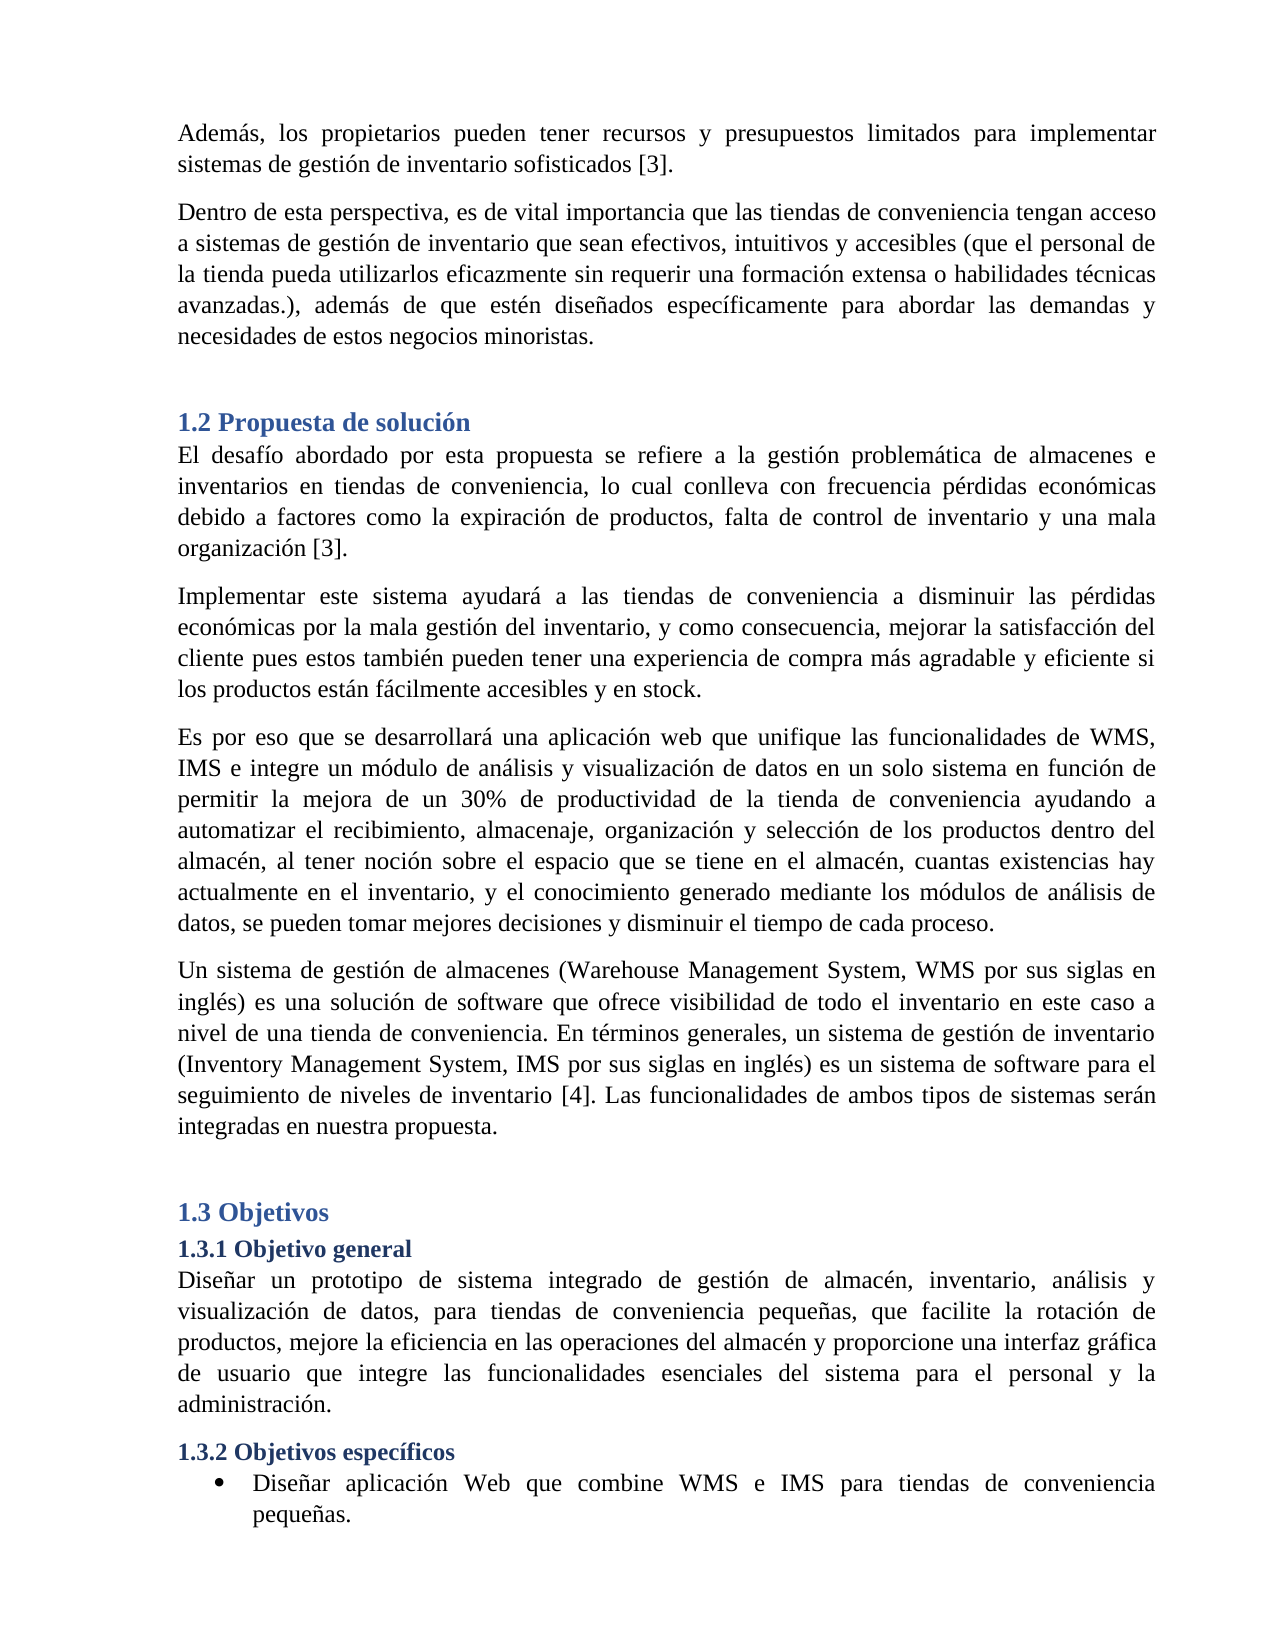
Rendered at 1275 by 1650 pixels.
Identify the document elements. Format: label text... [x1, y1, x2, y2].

list Diseñar aplicación Web que combine WMS e IMS para tiendas de conveniencia pequeñas. [215, 1468, 1157, 1528]
subtitle 1.2 Propuesta de solución [177, 406, 1157, 438]
text Dentro de esta perspectiva, es de vital importancia que las tiendas de conveniencia tengan acceso a sistemas de gestión de inventario que sean efectivos, intuitivos y accesibles (que el personal de la tienda pueda utilizarlos eficazmente sin requerir una formación extensa o habilidades técnicas avanzadas.), además de que estén diseñados específicamente para abordar las demandas y necesidades de estos negocios minoristas. [177, 197, 1157, 350]
text Es por eso que se desarrollará una aplicación web que unifique las funcionalidades de WMS, IMS e integre un módulo de análisis y visualización de datos en un solo sistema en función de permitir la mejora de un 30% de productividad de la tienda de conveniencia ayudando a automatizar el recibimiento, almacenaje, organización y selección de los productos dentro del almacén, al tener noción sobre el espacio que se tiene en el almacén, cuantas existencias hay actualmente en el inventario, y el conocimiento generado mediante los módulos de análisis de datos, se pueden tomar mejores decisiones y disminuir el tiempo de cada proceso. [177, 722, 1157, 937]
subtitle 1.3.2 Objetivos específicos [177, 1437, 1157, 1466]
text Diseñar un prototipo de sistema integrado de gestión de almacén, inventario, análisis y visualización de datos, para tiendas de conveniencia pequeñas, que facilite la rotación de productos, mejore la eficiencia en las operaciones del almacén y proporcione una interfaz gráfica de usuario que integre las funcionalidades esenciales del sistema para el personal y la administración. [177, 1265, 1157, 1418]
text Implementar este sistema ayudará a las tiendas de conveniencia a disminuir las pérdidas económicas por la mala gestión del inventario, y como consecuencia, mejorar la satisfacción del cliente pues estos también pueden tener una experiencia de compra más agradable y eficiente si los productos están fácilmente accesibles y en stock. [177, 581, 1157, 703]
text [177, 118, 1157, 178]
subtitle 1.3.1 Objetivo general [177, 1234, 1157, 1263]
subtitle 1.3 Objetivos [177, 1196, 1157, 1227]
text Un sistema de gestión de almacenes (Warehouse Management System, WMS por sus siglas en inglés) es una solución de software que ofrece visibilidad de todo el inventario en este caso a nivel de una tienda de conveniencia. En términos generales, un sistema de gestión de inventario (Inventory Management System, IMS por sus siglas en inglés) es un sistema de software para el seguimiento de niveles de inventario [4]. Las funcionalidades de ambos tipos de sistemas serán integradas en nuestra propuesta. [177, 956, 1157, 1139]
text El desafío abordado por esta propuesta se refiere a la gestión problemática de almacenes e inventarios en tiendas de conveniencia, lo cual conlleva con frecuencia pérdidas económicas debido a factores como la expiración de productos, falta de control de inventario y una mala organización [3]. [177, 440, 1157, 562]
